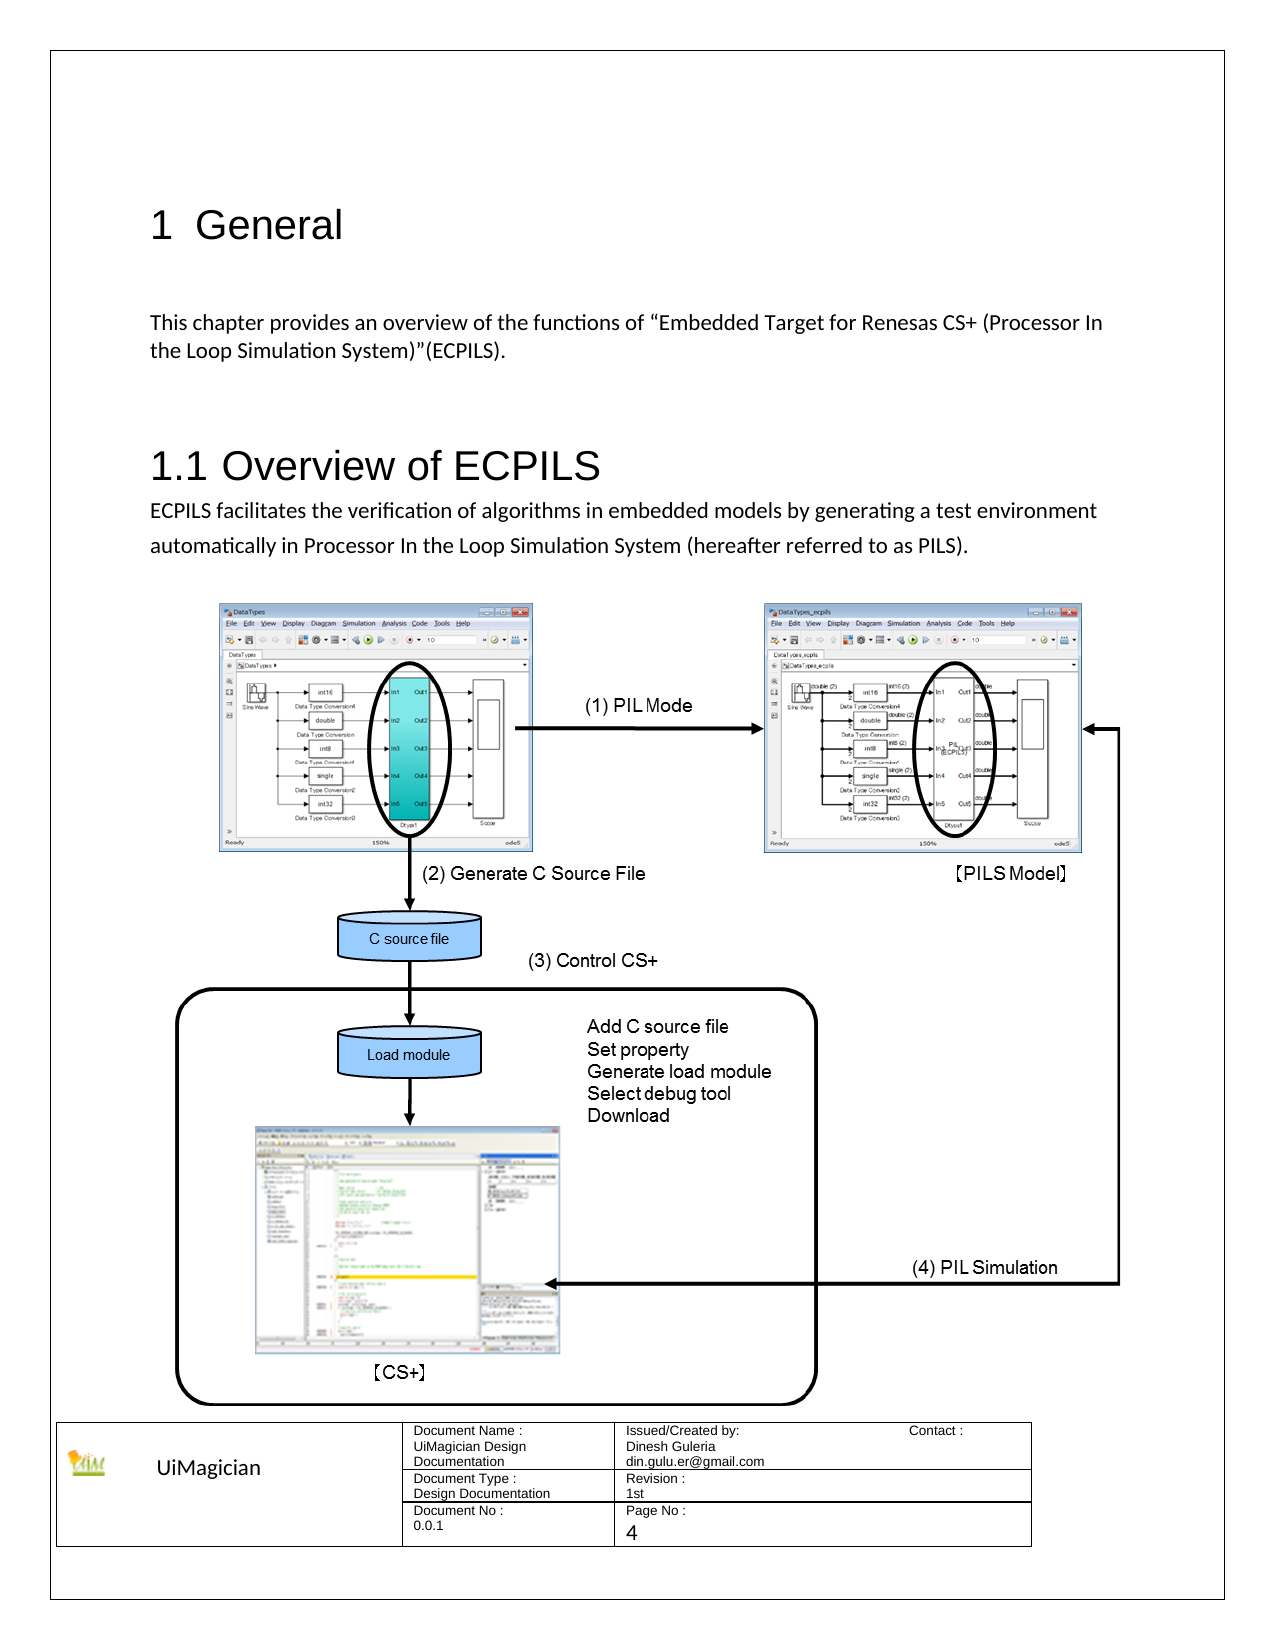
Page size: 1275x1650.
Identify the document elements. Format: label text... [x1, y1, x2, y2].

picture [175, 603, 1121, 1406]
text This chapter provides an overview of the functions of “Embedded Target for Renesas CS+ (Processor In the Loop Simulation System)”(ECPILS). [150, 308, 1125, 364]
subtitle General [150, 200, 1125, 248]
subtitle Overview of ECPILS [150, 441, 1125, 489]
text ECPILS facilitates the verification of algorithms in embedded models by generating a test environment automatically in Processor In the Loop Simulation System (hereafter referred to as PILS). [150, 496, 1125, 560]
picture [67, 1450, 105, 1476]
